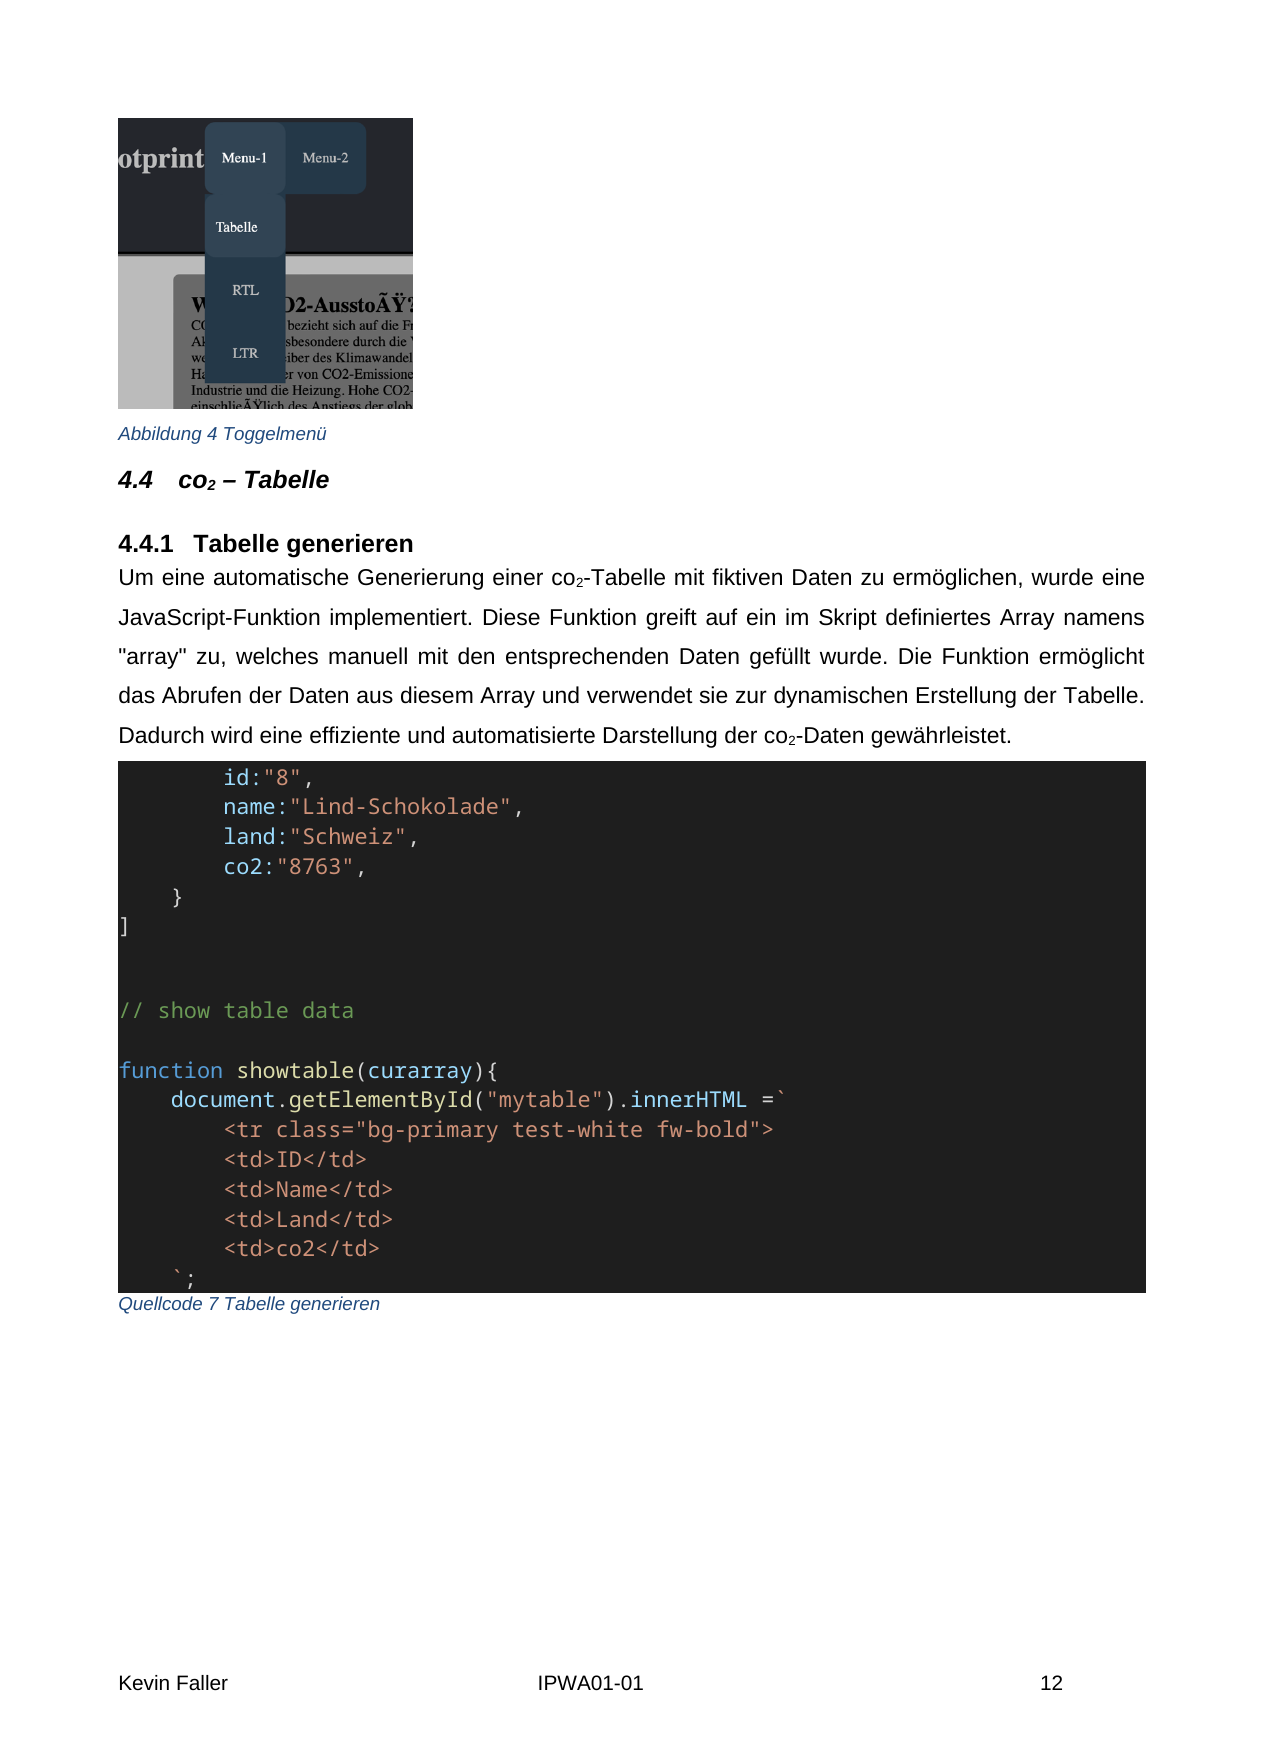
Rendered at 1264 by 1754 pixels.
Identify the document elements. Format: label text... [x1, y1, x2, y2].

text // show table data [118, 995, 1146, 1025]
text <td>Land</td> [118, 1203, 1146, 1233]
text <td>Name</td> [118, 1174, 1146, 1203]
text document.getElementById("mytable").innerHTML =` [118, 1084, 1146, 1114]
text `; [118, 1263, 1146, 1293]
text name:"Lind-Schokolade", [118, 791, 1146, 821]
text <td>ID</td> [118, 1144, 1146, 1174]
text <tr class="bg-primary test-white fw-bold"> [118, 1114, 1146, 1144]
text } [118, 881, 1146, 910]
text Um eine automatische Generierung einer co2-Tabelle mit fiktiven Daten zu ermöglichen, wurde eine JavaScript-Funktion implementiert. Diese Funktion greift auf ein im Skript definiertes Array namens "array" zu, welches manuell mit den entsprechenden Daten gefüllt wurde. Die Funktion ermöglicht das Abrufen der Daten aus diesem Array und verwendet sie zur dynamischen Erstellung der Tabelle. Dadurch wird eine effiziente und automatisierte Darstellung der co2-Daten gewährleistet. [118, 564, 1146, 748]
subtitle co2 – Tabelle [118, 465, 1146, 494]
text id:"8", [118, 761, 1146, 791]
subtitle Tabelle generieren [118, 529, 1146, 558]
text function showtable(curarray){ [118, 1054, 1146, 1084]
picture [118, 118, 413, 409]
text co2:"8763", [118, 851, 1146, 881]
text ] [118, 910, 1146, 940]
text <td>co2</td> [118, 1233, 1146, 1263]
text land:"Schweiz", [118, 821, 1146, 851]
